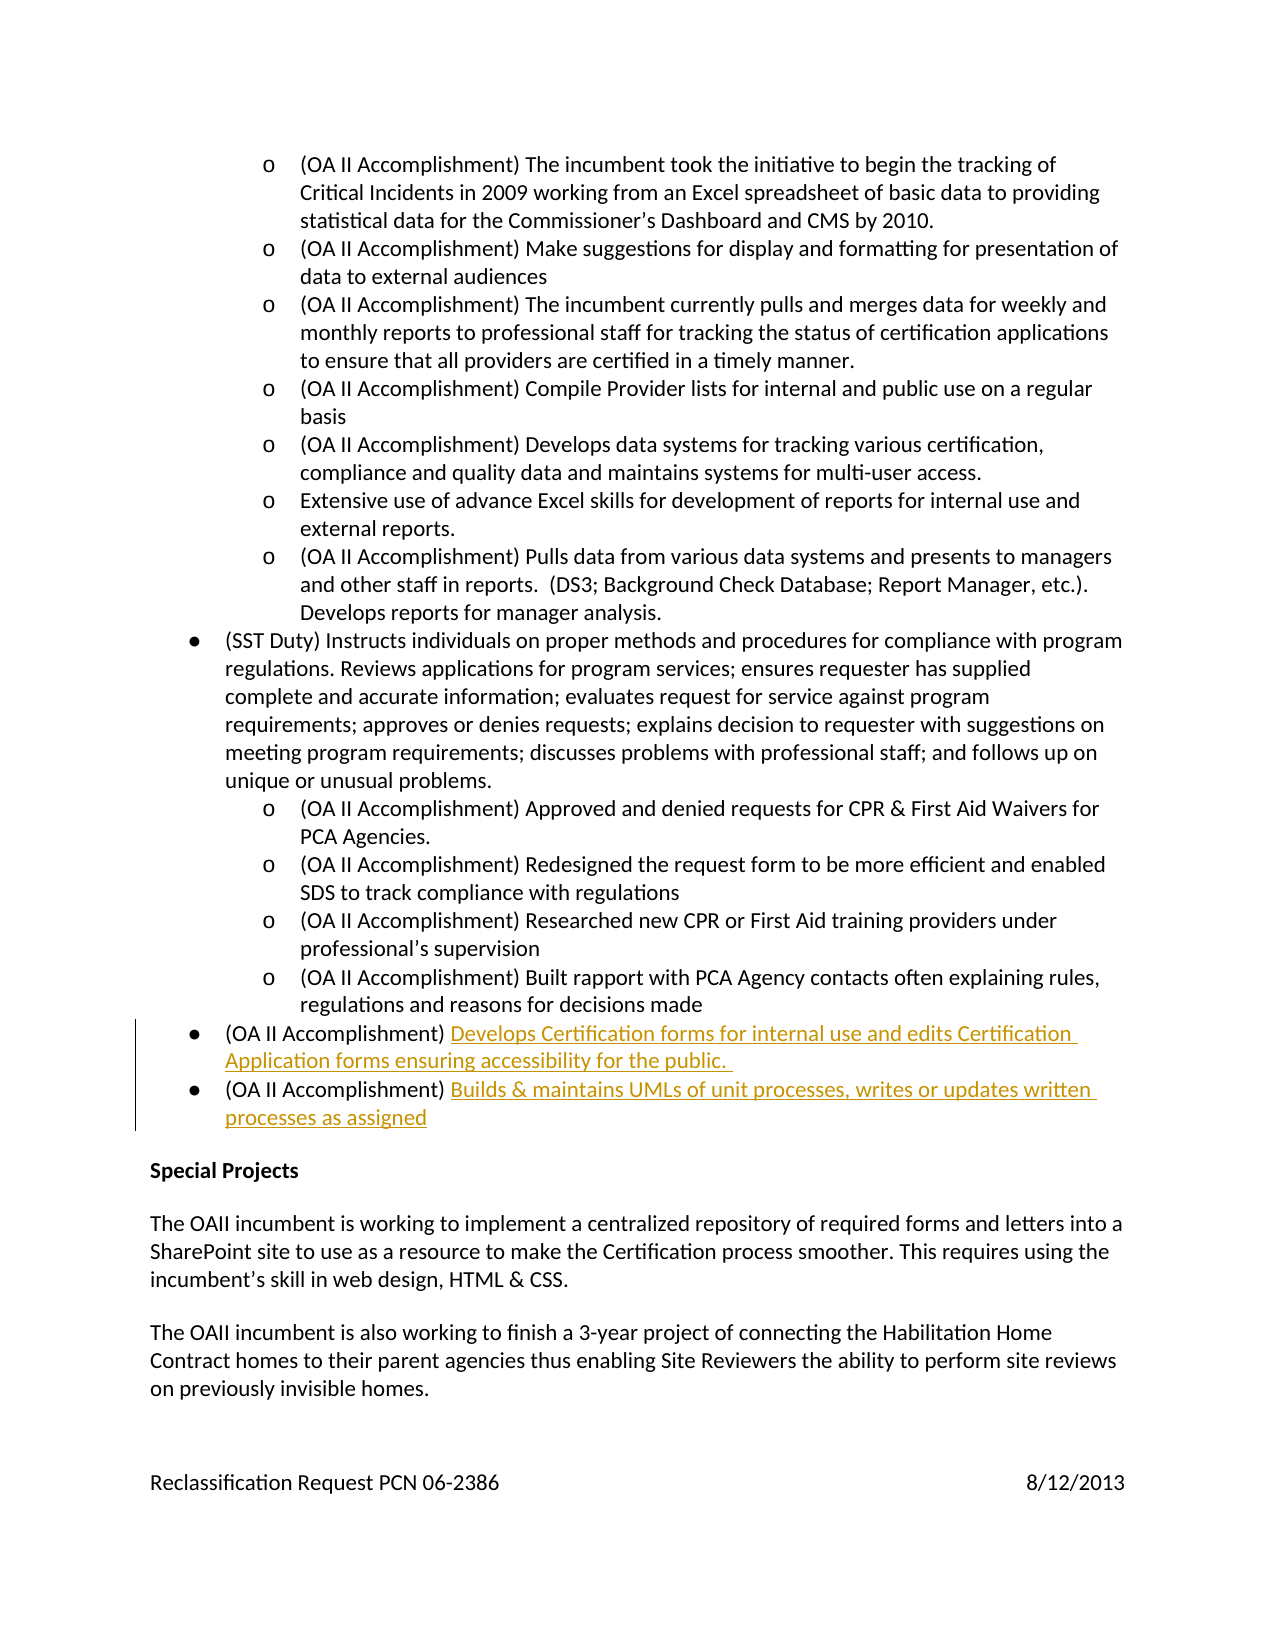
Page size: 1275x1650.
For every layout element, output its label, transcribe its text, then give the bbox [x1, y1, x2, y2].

text Special Projects [150, 1156, 1125, 1184]
list Extensive use of advance Excel skills for development of reports for internal use and external reports. [456, 486, 1125, 542]
list (OA II Accomplishment) [187, 1019, 1125, 1075]
list (OA II Accomplishment) [187, 1075, 1125, 1131]
text The OAII incumbent is working to implement a centralized repository of required forms and letters into a SharePoint site to use as a resource to make the Certification process smoother. This requires using the incumbent’s skill in web design, HTML & CSS. [150, 1209, 1125, 1293]
list (OA II Accomplishment) Built rapport with PCA Agency contacts often explaining rules, regulations and reasons for decisions made [703, 963, 1125, 1019]
list (OA II Accomplishment) Compile Provider lists for internal and public use on a regular basis [346, 374, 1125, 430]
list (SST Duty) Instructs individuals on proper methods and procedures for compliance with program regulations. Reviews applications for program services; ensures requester has supplied complete and accurate information; evaluates request for service against program requirements; approves or denies requests; explains decision to requester with suggestions on meeting program requirements; discusses problems with professional staff; and follows up on unique or unusual problems. [187, 626, 1125, 794]
list (OA II Accomplishment) Researched new CPR or First Aid training providers under professional’s supervision [262, 907, 1125, 963]
list (OA II Accomplishment) Approved and denied requests for CPR & First Aid Waivers for PCA Agencies. [262, 794, 1125, 851]
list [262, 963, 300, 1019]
list (OA II Accomplishment) Pulls data from various data systems and presents to managers and other staff in reports. (DS3; Background Check Database; Report Manager, etc.). Develops reports for manager analysis. [663, 542, 1125, 626]
list (OA II Accomplishment) The incumbent currently pulls and merges data for weekly and monthly reports to professional staff for tracking the status of certification applications to ensure that all providers are certified in a timely manner. [856, 290, 1125, 374]
text The OAII incumbent is also working to finish a 3-year project of connecting the Habilitation Home Contract homes to their parent agencies thus enabling Site Reviewers the ability to perform site reviews on previously invisible homes. [150, 1318, 1125, 1402]
list (OA II Accomplishment) Make suggestions for display and formatting for presentation of data to external audiences [547, 234, 1125, 290]
list (OA II Accomplishment) Redesigned the request form to be more efficient and enabled SDS to track compliance with regulations [262, 851, 1125, 907]
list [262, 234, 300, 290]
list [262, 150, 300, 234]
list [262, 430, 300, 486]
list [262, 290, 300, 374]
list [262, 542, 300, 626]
list (OA II Accomplishment) The incumbent took the initiative to begin the tracking of Critical Incidents in 2009 working from an Excel spreadsheet of basic data to providing statistical data for the Commissioner’s Dashboard and CMS by 2010. [935, 150, 1125, 234]
